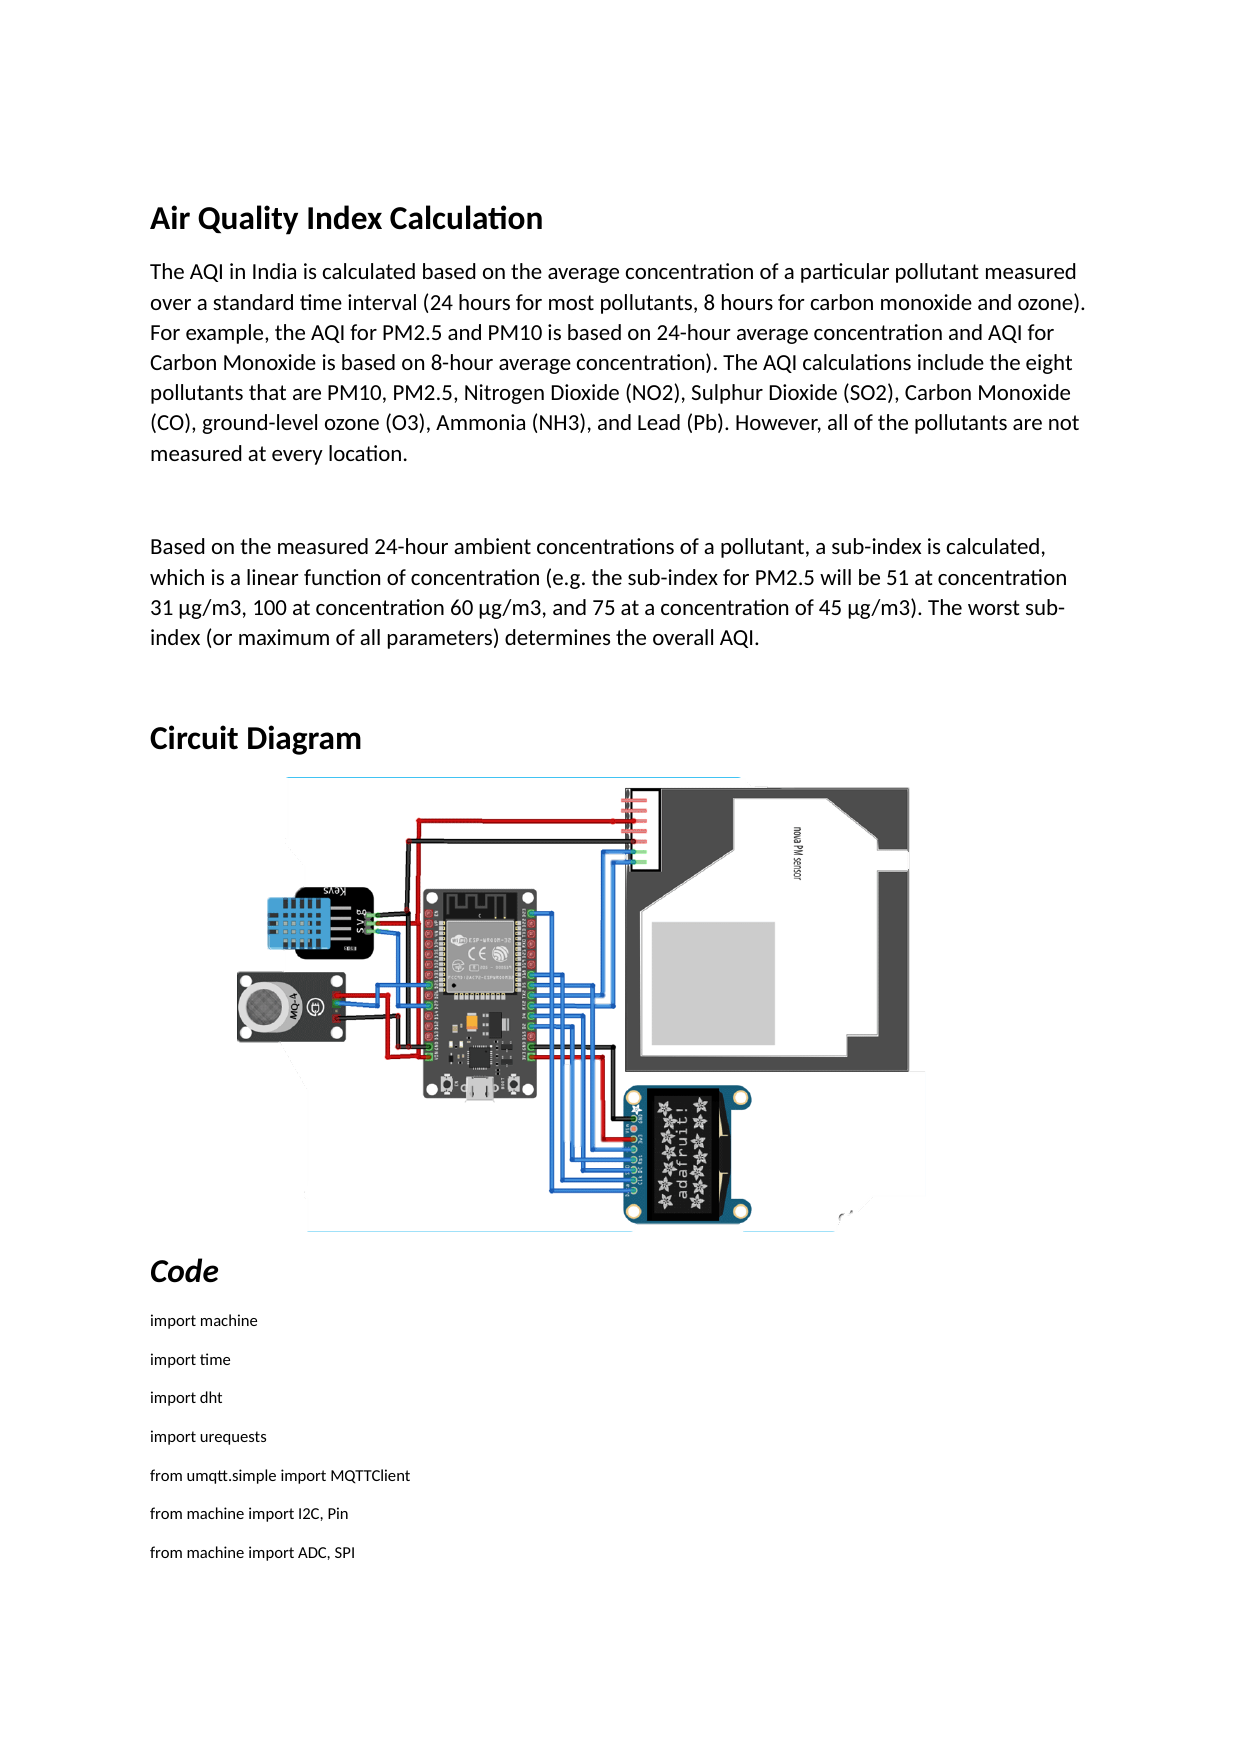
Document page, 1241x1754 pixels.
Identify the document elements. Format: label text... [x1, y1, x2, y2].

text import machine [150, 1311, 1090, 1331]
text Air Quality Index Calculation [150, 197, 1090, 238]
text import urequests [150, 1426, 1090, 1447]
text from machine import ADC, SPI [150, 1542, 1090, 1562]
text Code [150, 1250, 1090, 1291]
text from umqtt.simple import MQTTClient [150, 1465, 1090, 1485]
text from machine import I2C, Pin [150, 1503, 1090, 1524]
text Circuit Diagram [150, 717, 1090, 758]
text The AQI in India is calculated based on the average concentration of a particular pollutant measured over a standard time interval (24 hours for most pollutants, 8 hours for carbon monoxide and ozone). For example, the AQI for PM2.5 and PM10 is based on 24-hour average concentration and AQI for Carbon Monoxide is based on 8-hour average concentration). The AQI calculations include the eight pollutants that are PM10, PM2.5, Nitrogen Dioxide (NO2), Sulphur Dioxide (SO2), Carbon Monoxide (CO), ground-level ozone (O3), Ammonia (NH3), and Lead (Pb). However, all of the pollutants are not measured at every location. [150, 257, 1090, 467]
text import time [150, 1349, 1090, 1369]
text import dht [150, 1388, 1090, 1408]
picture [225, 777, 926, 1232]
text Based on the measured 24-hour ambient concentrations of a pollutant, a sub-index is calculated, which is a linear function of concentration (e.g. the sub-index for PM2.5 will be 51 at concentration 31 µg/m3, 100 at concentration 60 µg/m3, and 75 at a concentration of 45 µg/m3). The worst sub-index (or maximum of all parameters) determines the overall AQI. [150, 532, 1090, 651]
